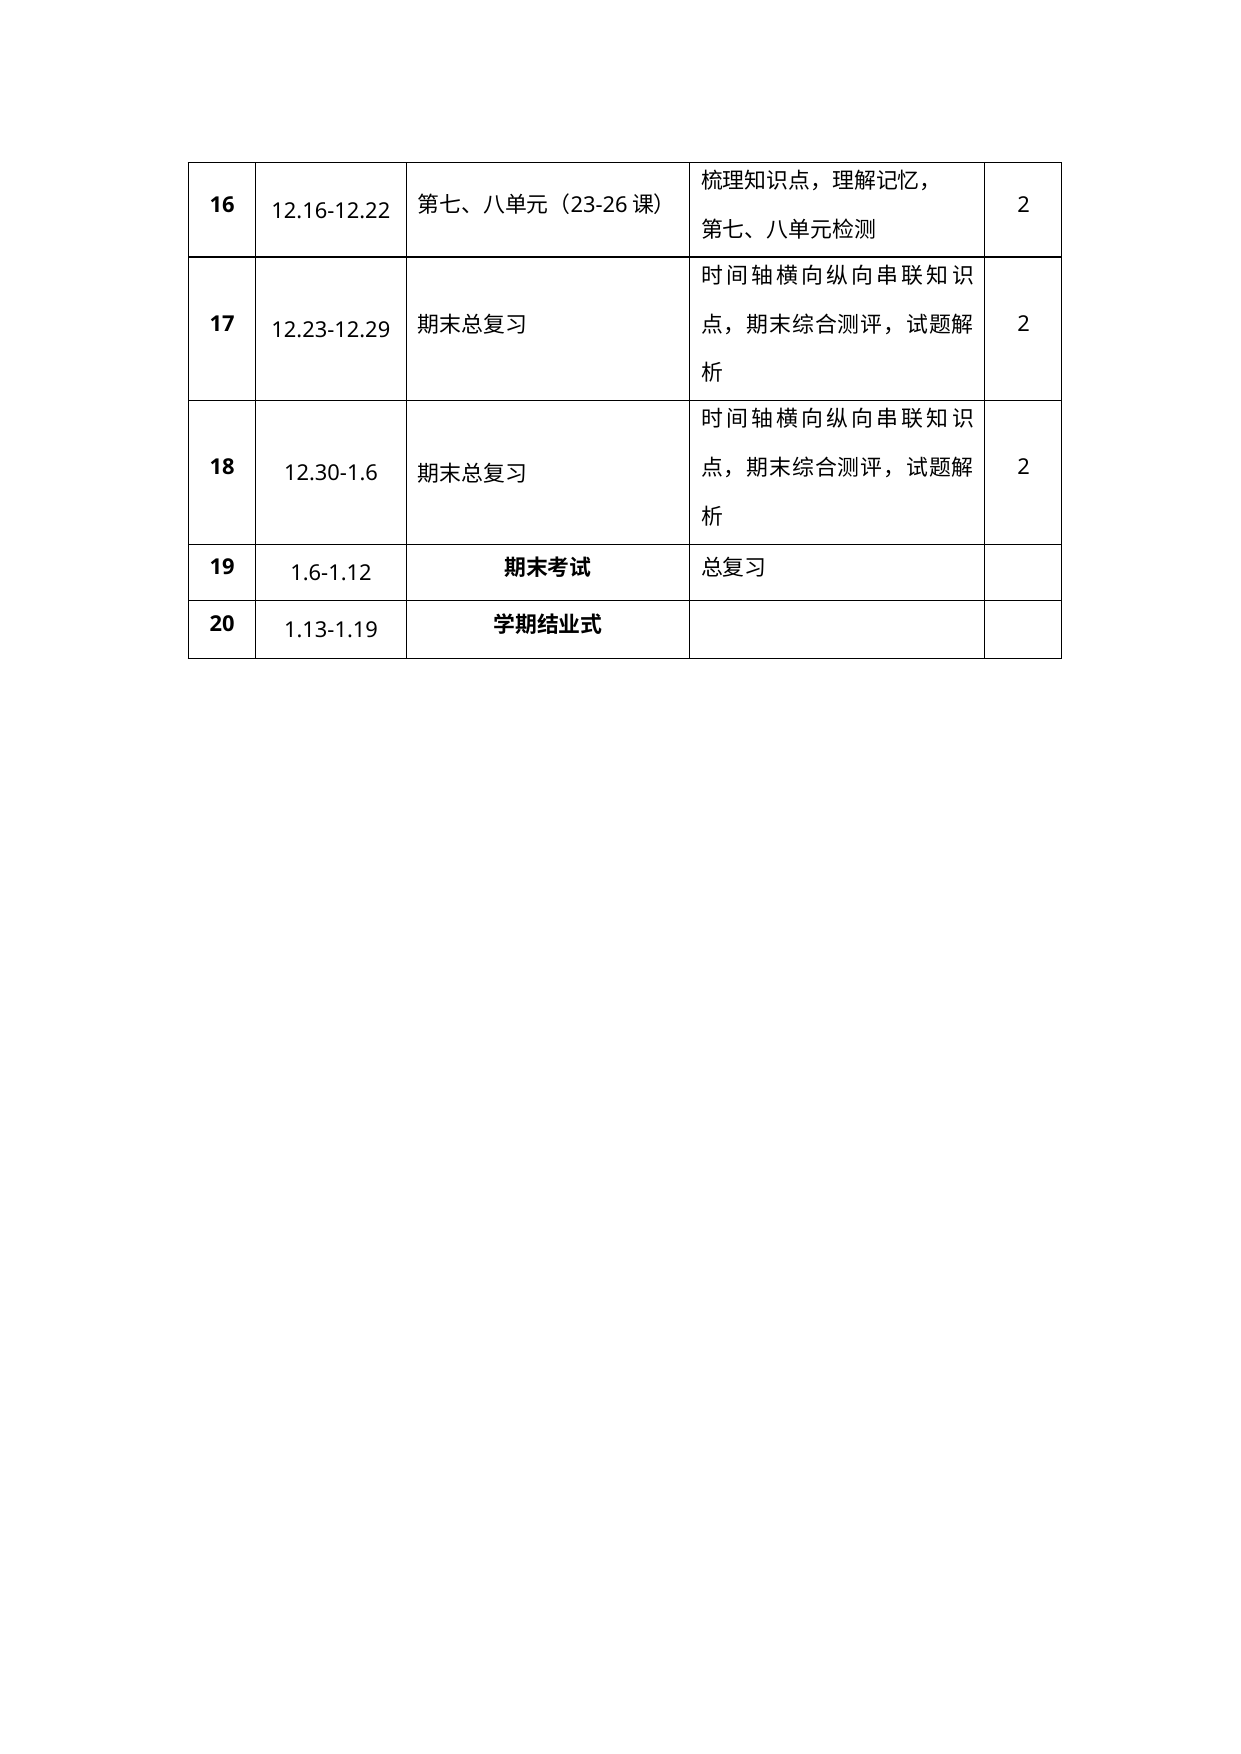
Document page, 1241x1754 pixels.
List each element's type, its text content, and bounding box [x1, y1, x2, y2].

table_cell 1.13-1.19 [256, 601, 406, 658]
table_cell 18 [189, 401, 255, 543]
table_cell 2 [985, 163, 1061, 256]
table_cell [985, 545, 1061, 600]
table_cell 时间轴横向纵向串联知识点，期末综合测评，试题解析 [690, 258, 984, 400]
table_cell 总复习 [690, 545, 984, 600]
table_cell 20 [189, 601, 255, 658]
table_cell 时间轴横向纵向串联知识点，期末综合测评，试题解析 [690, 401, 984, 543]
table_cell [690, 601, 984, 658]
table_cell 1.6-1.12 [256, 545, 406, 600]
table_cell 期末总复习 [407, 401, 689, 543]
table_cell 12.16-12.22 [256, 163, 406, 256]
table_cell 期末总复习 [407, 258, 689, 400]
table_cell 2 [985, 401, 1061, 543]
table_cell [985, 601, 1061, 658]
table_cell 16 [189, 163, 255, 256]
table_cell 12.23-12.29 [256, 258, 406, 400]
table_cell 期末考试 [407, 545, 689, 600]
table_cell 2 [985, 258, 1061, 400]
table_cell 17 [189, 258, 255, 400]
table_cell 12.30-1.6 [256, 401, 406, 543]
table_cell 学期结业式 [407, 601, 689, 658]
table_cell 19 [189, 545, 255, 600]
table_cell 第七、八单元（23-26课） [407, 163, 689, 256]
table_cell 梳理知识点，理解记忆， 第七、八单元检测 [690, 163, 984, 256]
